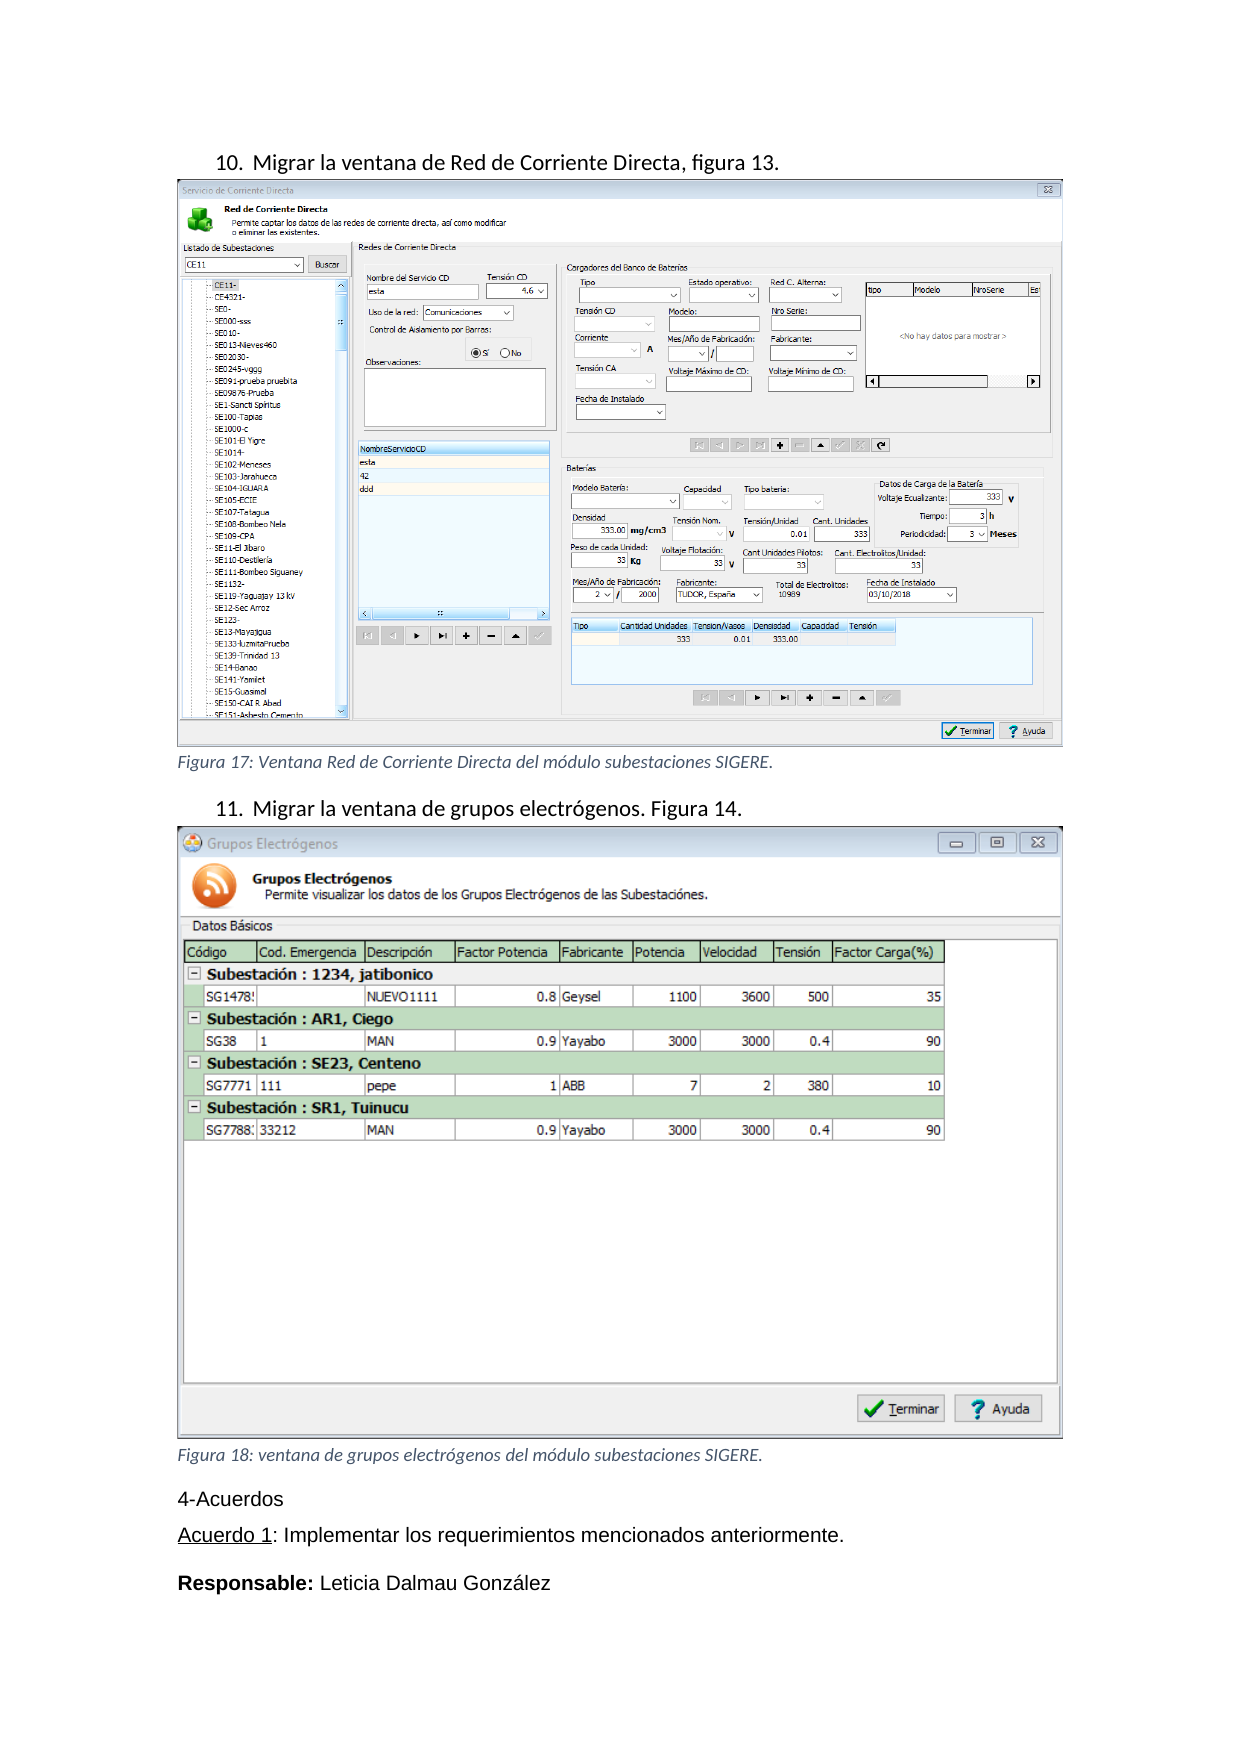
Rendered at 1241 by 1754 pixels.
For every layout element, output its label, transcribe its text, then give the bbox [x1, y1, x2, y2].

text Acuerdo 1: Implementar los requerimientos mencionados anteriormente. [177, 1522, 1063, 1546]
text Figura 17: Ventana Red de Corriente Directa del módulo subestaciones SIGERE. [177, 750, 1063, 773]
list Migrar la ventana de grupos electrógenos. Figura 14. [215, 794, 1063, 822]
text Figura 18: ventana de grupos electrógenos del módulo subestaciones SIGERE. [177, 1443, 1063, 1466]
text 4-Acuerdos [177, 1486, 1063, 1510]
list Migrar la ventana de Red de Corriente Directa, figura 13. [215, 148, 1063, 176]
text Responsable: Leticia Dalmau González [177, 1570, 1063, 1594]
